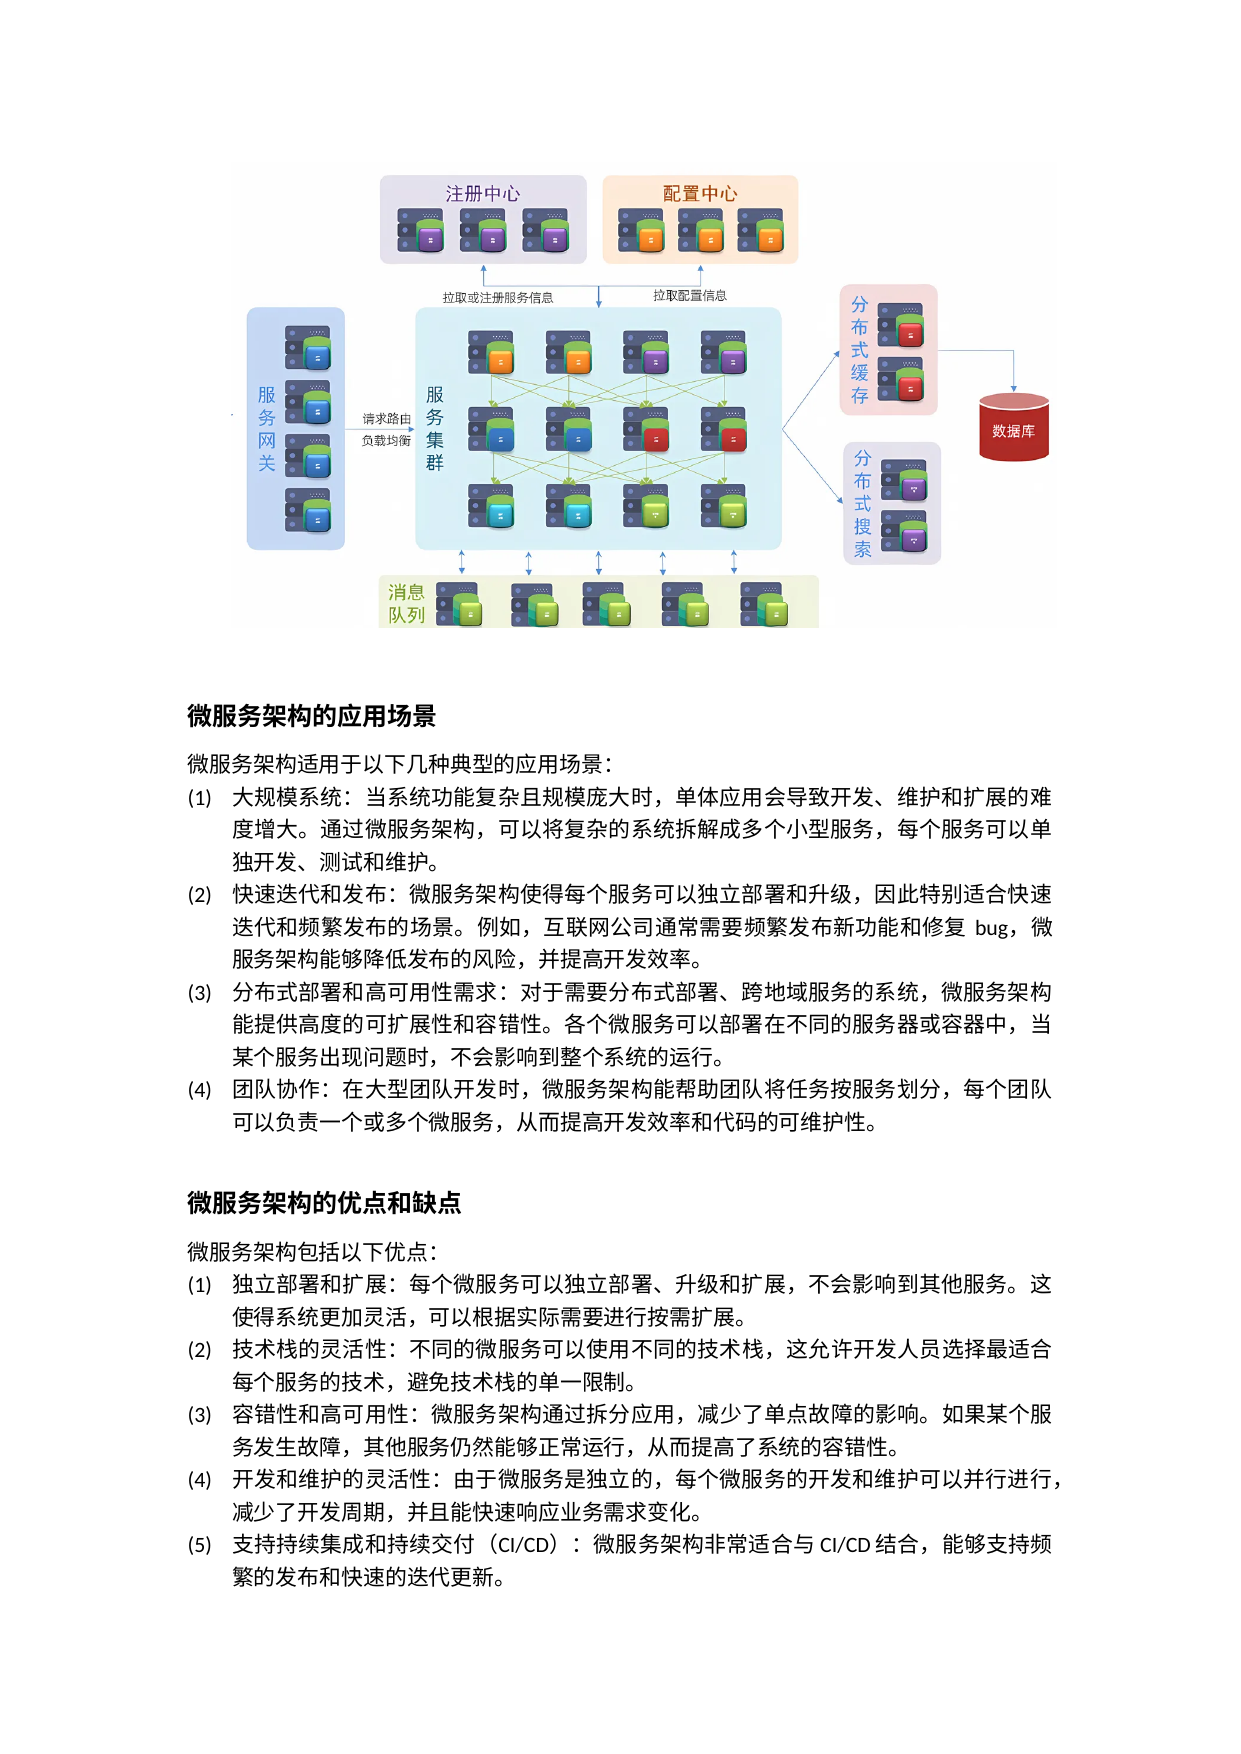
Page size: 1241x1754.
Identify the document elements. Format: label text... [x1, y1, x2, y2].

text 微服务架构包括以下优点： [187, 1234, 1053, 1267]
list 技术栈的灵活性：不同的微服务可以使用不同的技术栈，这允许开发人员选择最适合每个服务的技术，避免技术栈的单一限制。 [187, 1332, 1053, 1397]
text 微服务架构的优点和缺点 [187, 1169, 1053, 1234]
list 容错性和高可用性：微服务架构通过拆分应用，减少了单点故障的影响。如果某个服务发生故障，其他服务仍然能够正常运行，从而提高了系统的容错性。 [187, 1397, 1053, 1462]
picture [231, 162, 1057, 628]
list 开发和维护的灵活性：由于微服务是独立的，每个微服务的开发和维护可以并行进行，减少了开发周期，并且能快速响应业务需求变化。 [187, 1462, 1053, 1527]
list 快速迭代和发布：微服务架构使得每个服务可以独立部署和升级，因此特别适合快速迭代和频繁发布的场景。例如，互联网公司通常需要频繁发布新功能和修复bug，微服务架构能够降低发布的风险，并提高开发效率。 [187, 877, 1053, 974]
list 分布式部署和高可用性需求：对于需要分布式部署、跨地域服务的系统，微服务架构能提供高度的可扩展性和容错性。各个微服务可以部署在不同的服务器或容器中，当某个服务出现问题时，不会影响到整个系统的运行。 [187, 974, 1053, 1072]
list 大规模系统：当系统功能复杂且规模庞大时，单体应用会导致开发、维护和扩展的难度增大。通过微服务架构，可以将复杂的系统拆解成多个小型服务，每个服务可以单独开发、测试和维护。 [187, 779, 1053, 877]
text 微服务架构适用于以下几种典型的应用场景： [187, 747, 1053, 779]
list 支持持续集成和持续交付（CI/CD）：微服务架构非常适合与CI/CD结合，能够支持频繁的发布和快速的迭代更新。 [187, 1527, 1053, 1592]
text 微服务架构的应用场景 [187, 682, 1053, 747]
list 独立部署和扩展：每个微服务可以独立部署、升级和扩展，不会影响到其他服务。这使得系统更加灵活，可以根据实际需要进行按需扩展。 [187, 1267, 1053, 1332]
list 团队协作：在大型团队开发时，微服务架构能帮助团队将任务按服务划分，每个团队可以负责一个或多个微服务，从而提高开发效率和代码的可维护性。 [187, 1072, 1053, 1137]
